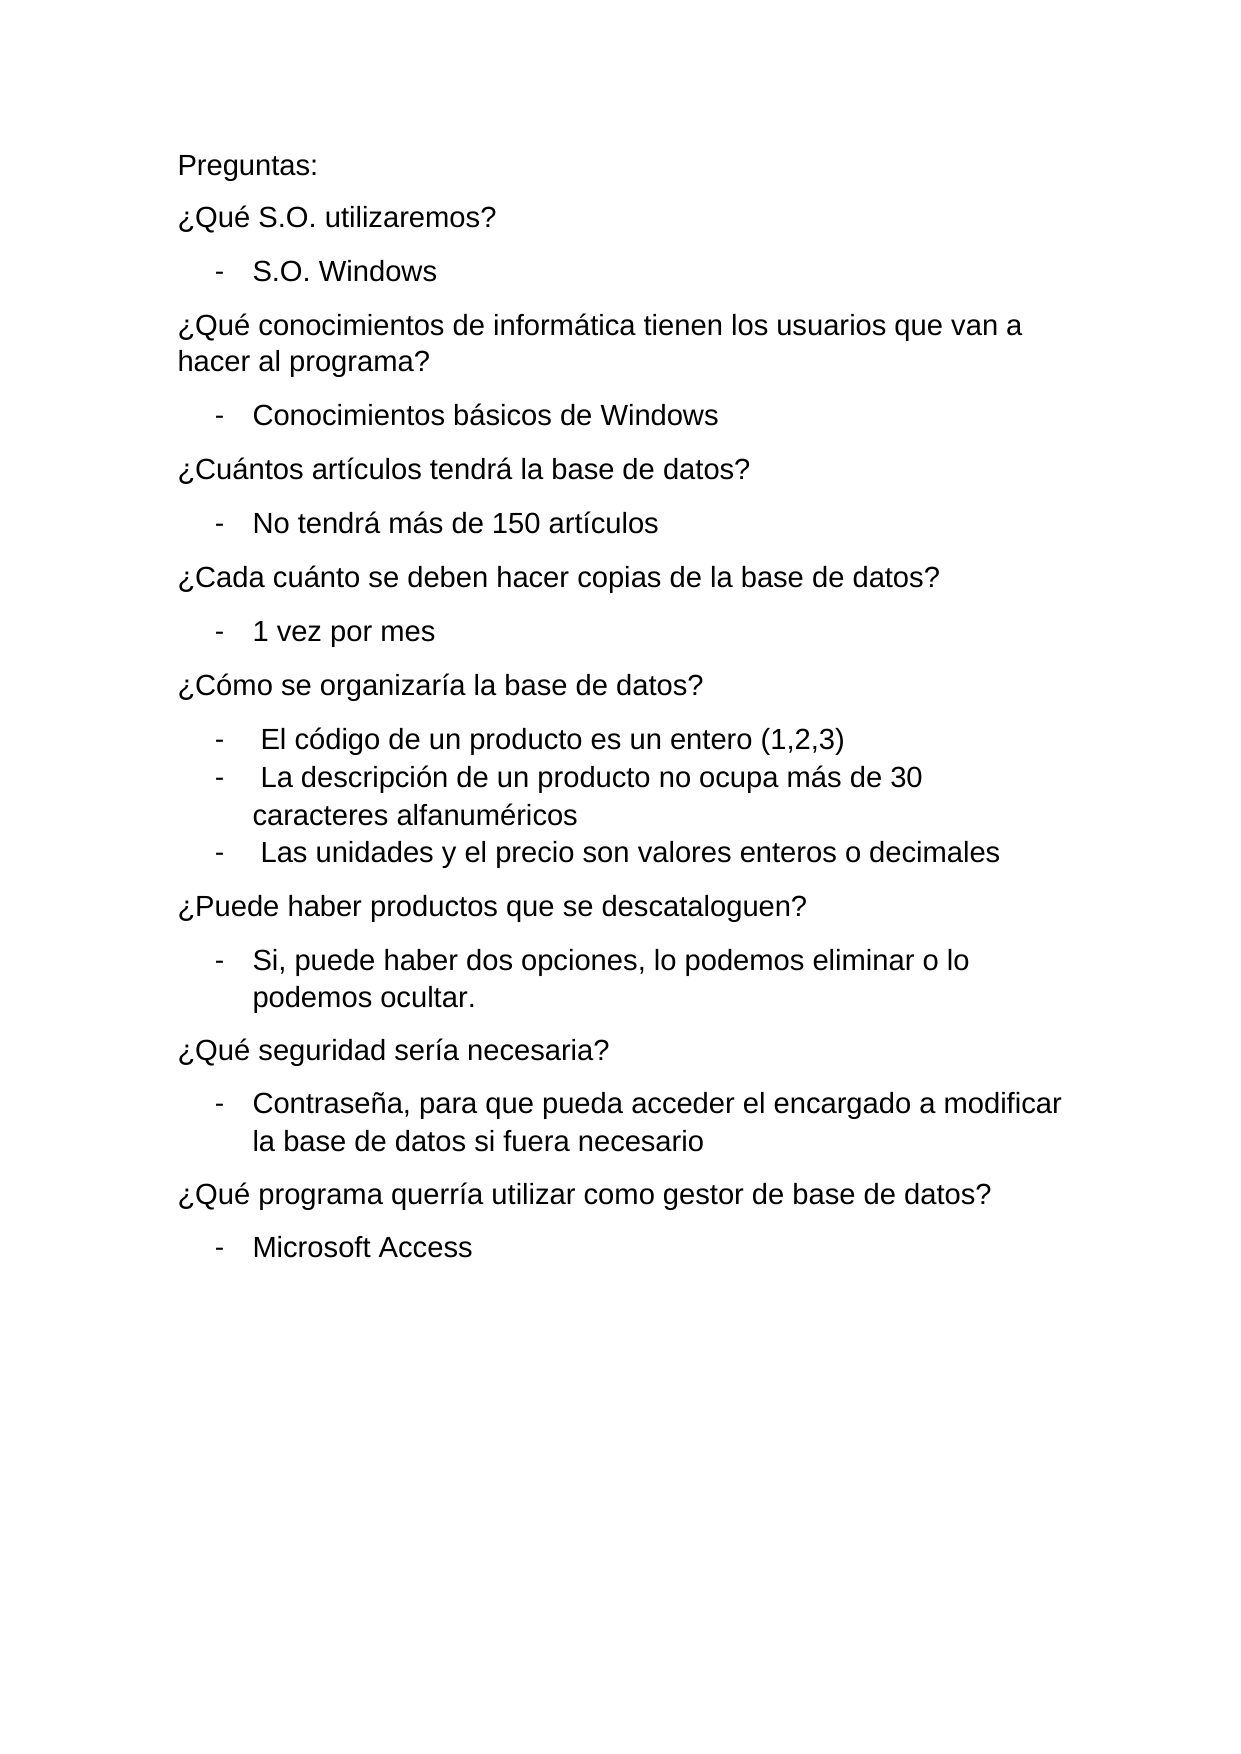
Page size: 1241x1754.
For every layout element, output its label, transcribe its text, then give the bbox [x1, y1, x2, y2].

text ¿Qué S.O. utilizaremos? [177, 200, 1063, 234]
list 1 vez por mes [215, 613, 1063, 649]
list La descripción de un producto no ocupa más de 30 caracteres alfanuméricos [215, 759, 1063, 831]
list El código de un producto es un entero (1,2,3) [215, 721, 1063, 757]
text ¿Qué programa querría utilizar como gestor de base de datos? [177, 1177, 1063, 1210]
list Si, puede haber dos opciones, lo podemos eliminar o lo podemos ocultar. [215, 942, 1063, 1013]
list No tendrá más de 150 artículos [215, 505, 1063, 541]
text ¿Qué seguridad sería necesaria? [177, 1033, 1063, 1066]
list S.O. Windows [215, 253, 1063, 289]
list Conocimientos básicos de Windows [215, 397, 1063, 433]
text ¿Cuántos artículos tendrá la base de datos? [177, 452, 1063, 486]
list Contraseña, para que pueda acceder el encargado a modificar la base de datos si fuera necesario [215, 1086, 1063, 1157]
text ¿Cómo se organizaría la base de datos? [177, 668, 1063, 702]
list Microsoft Access [215, 1229, 1063, 1265]
text ¿Cada cuánto se deben hacer copias de la base de datos? [177, 560, 1063, 594]
text ¿Puede haber productos que se descataloguen? [177, 889, 1063, 922]
text Preguntas: [177, 148, 1063, 181]
list Las unidades y el precio son valores enteros o decimales [215, 834, 1063, 869]
text ¿Qué conocimientos de informática tienen los usuarios que van a hacer al programa? [177, 308, 1063, 378]
